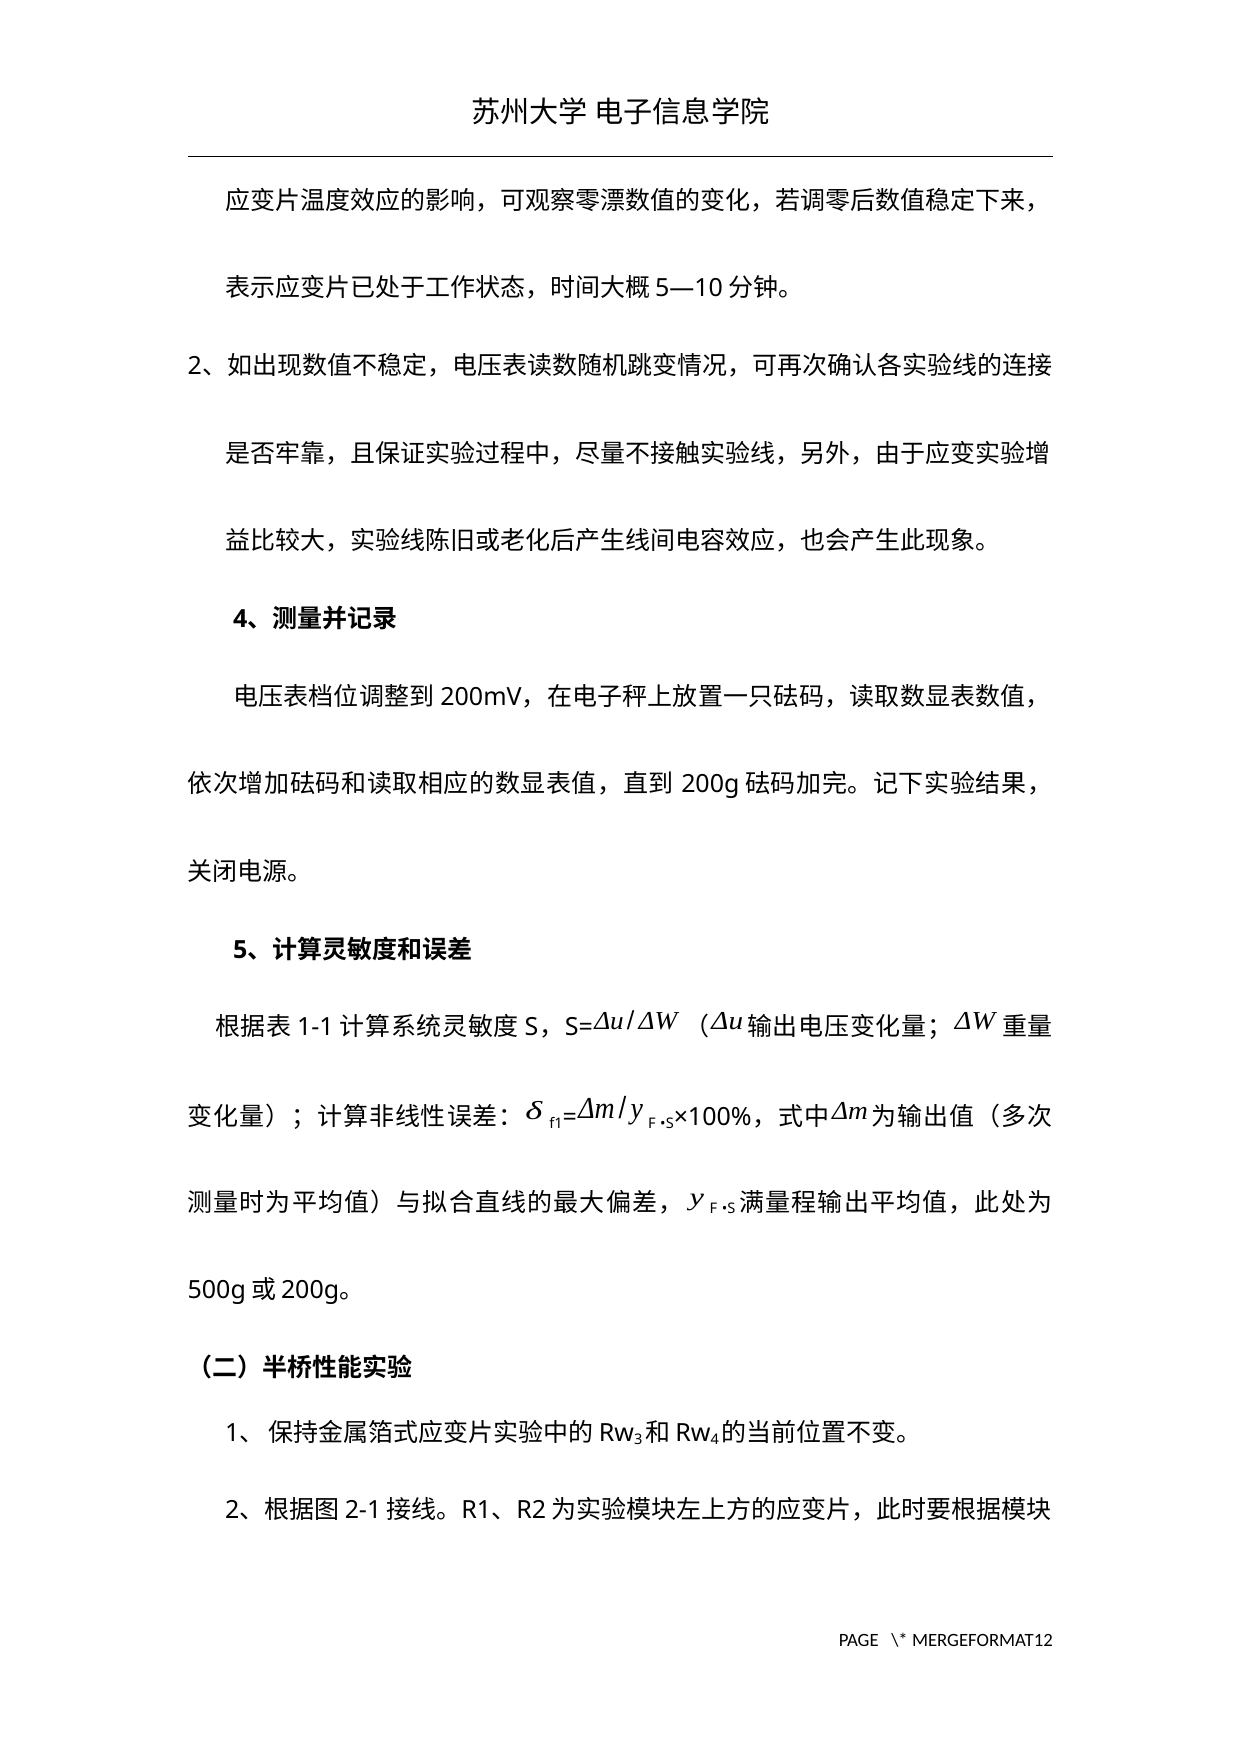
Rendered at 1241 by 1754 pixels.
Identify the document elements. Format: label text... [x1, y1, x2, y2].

text 5、计算灵敏度和误差 [187, 915, 1053, 980]
list 保持金属箔式应变片实验中的Rw3和Rw4的当前位置不变。 [225, 1398, 1053, 1463]
text 电压表档位调整到200mV，在电子秤上放置一只砝码，读取数显表数值，依次增加砝码和读取相应的数显表值，直到200g砝码加完。记下实验结果，关闭电源。 [187, 662, 1053, 902]
text （二）半桥性能实验 [187, 1333, 1053, 1398]
text 根据表1-1计算系统灵敏度S，S=（输出电压变化量；重量变化量）；计算非线性误差：f1=F •S×100%，式中为输出值（多次测量时为平均值）与拟合直线的最大偏差，F •S满量程输出平均值，此处为500g或200g。 [187, 992, 1053, 1320]
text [187, 166, 1053, 318]
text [187, 1476, 1053, 1541]
text 4、测量并记录 [187, 584, 1053, 649]
text 2、如出现数值不稳定，电压表读数随机跳变情况，可再次确认各实验线的连接是否牢靠，且保证实验过程中，尽量不接触实验线，另外，由于应变实验增益比较大，实验线陈旧或老化后产生线间电容效应，也会产生此现象。 [187, 331, 1053, 571]
